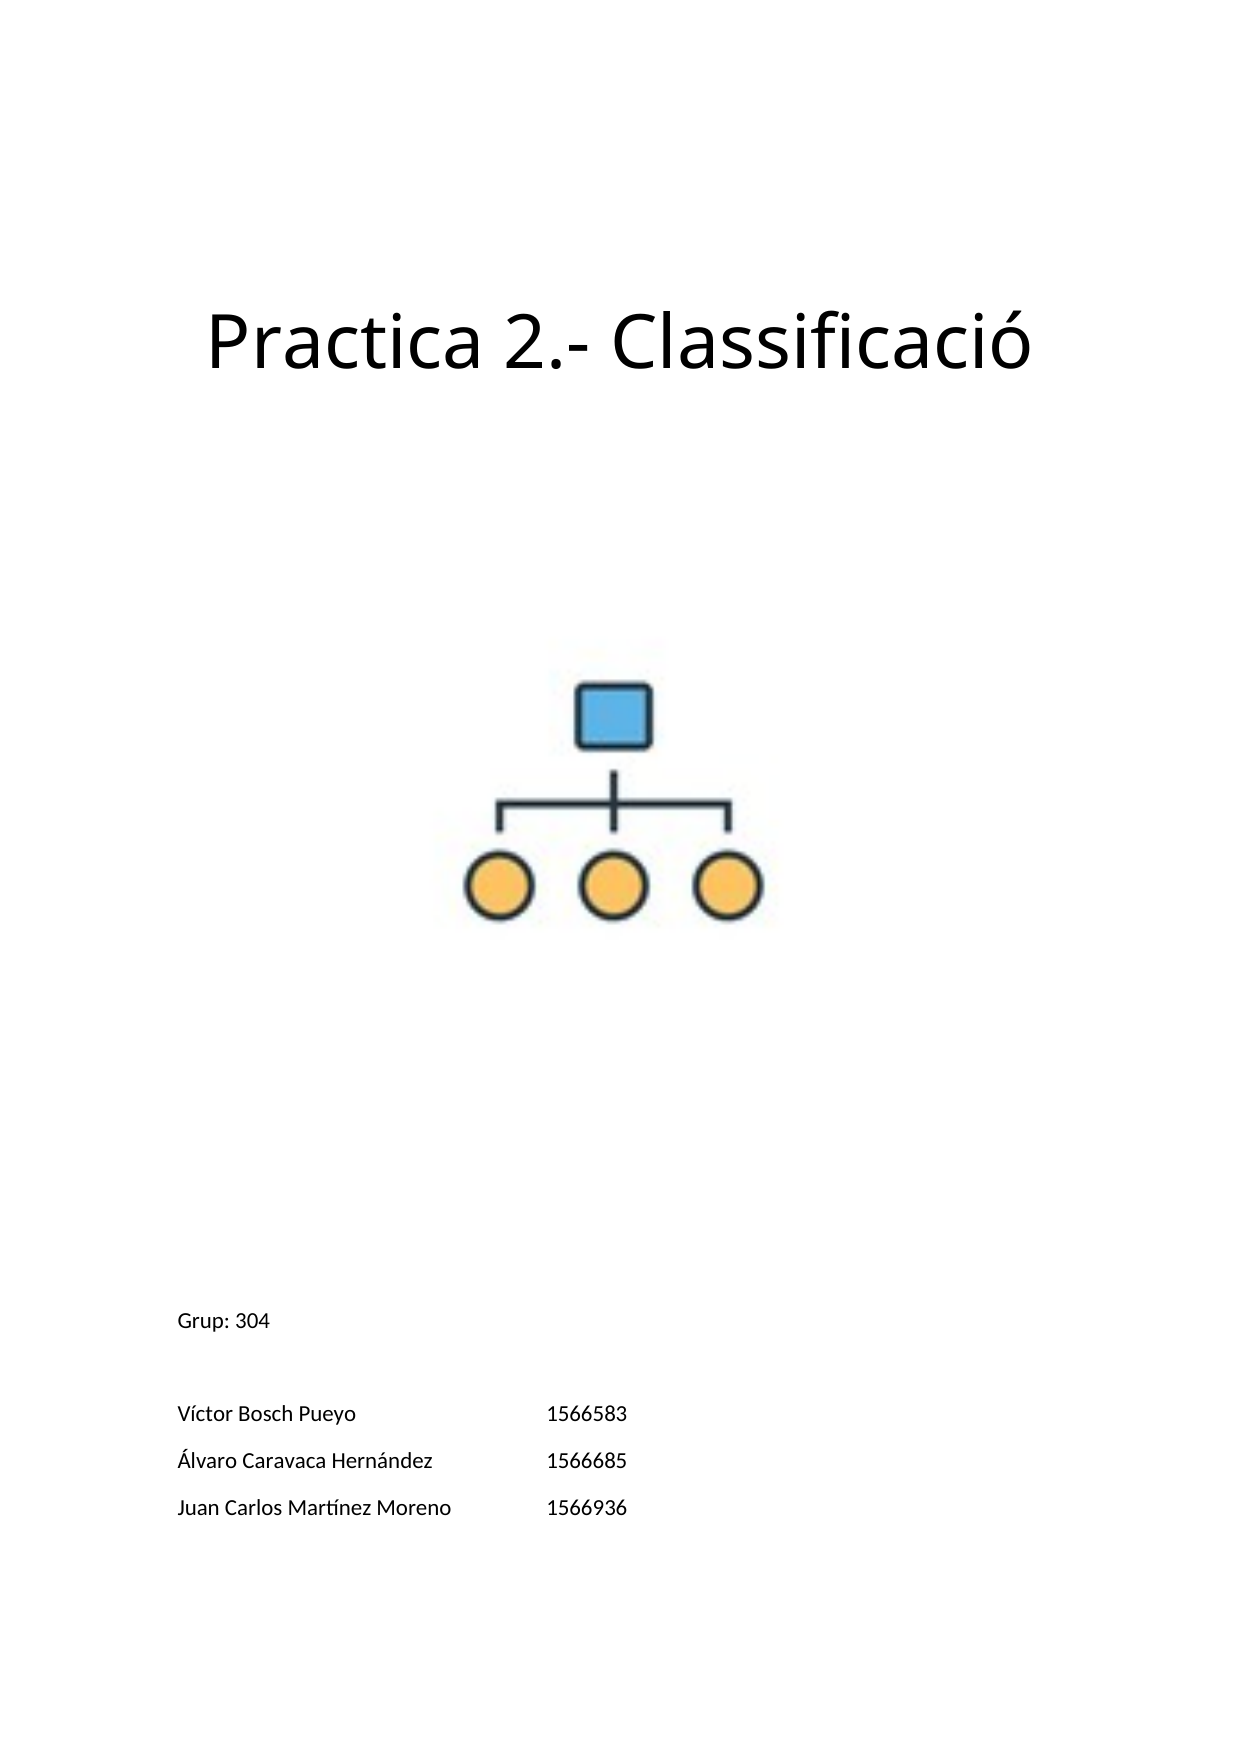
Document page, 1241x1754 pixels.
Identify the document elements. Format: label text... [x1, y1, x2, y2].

text Álvaro Caravaca Hernández 1566685 [177, 1446, 1063, 1474]
text Juan Carlos Martínez Moreno 1566936 [177, 1493, 1063, 1521]
text Grup: 304 [177, 1306, 1063, 1334]
picture [389, 557, 851, 1033]
text Practica 2.- Classificació [177, 288, 1063, 390]
text Víctor Bosch Pueyo 1566583 [177, 1399, 1063, 1428]
